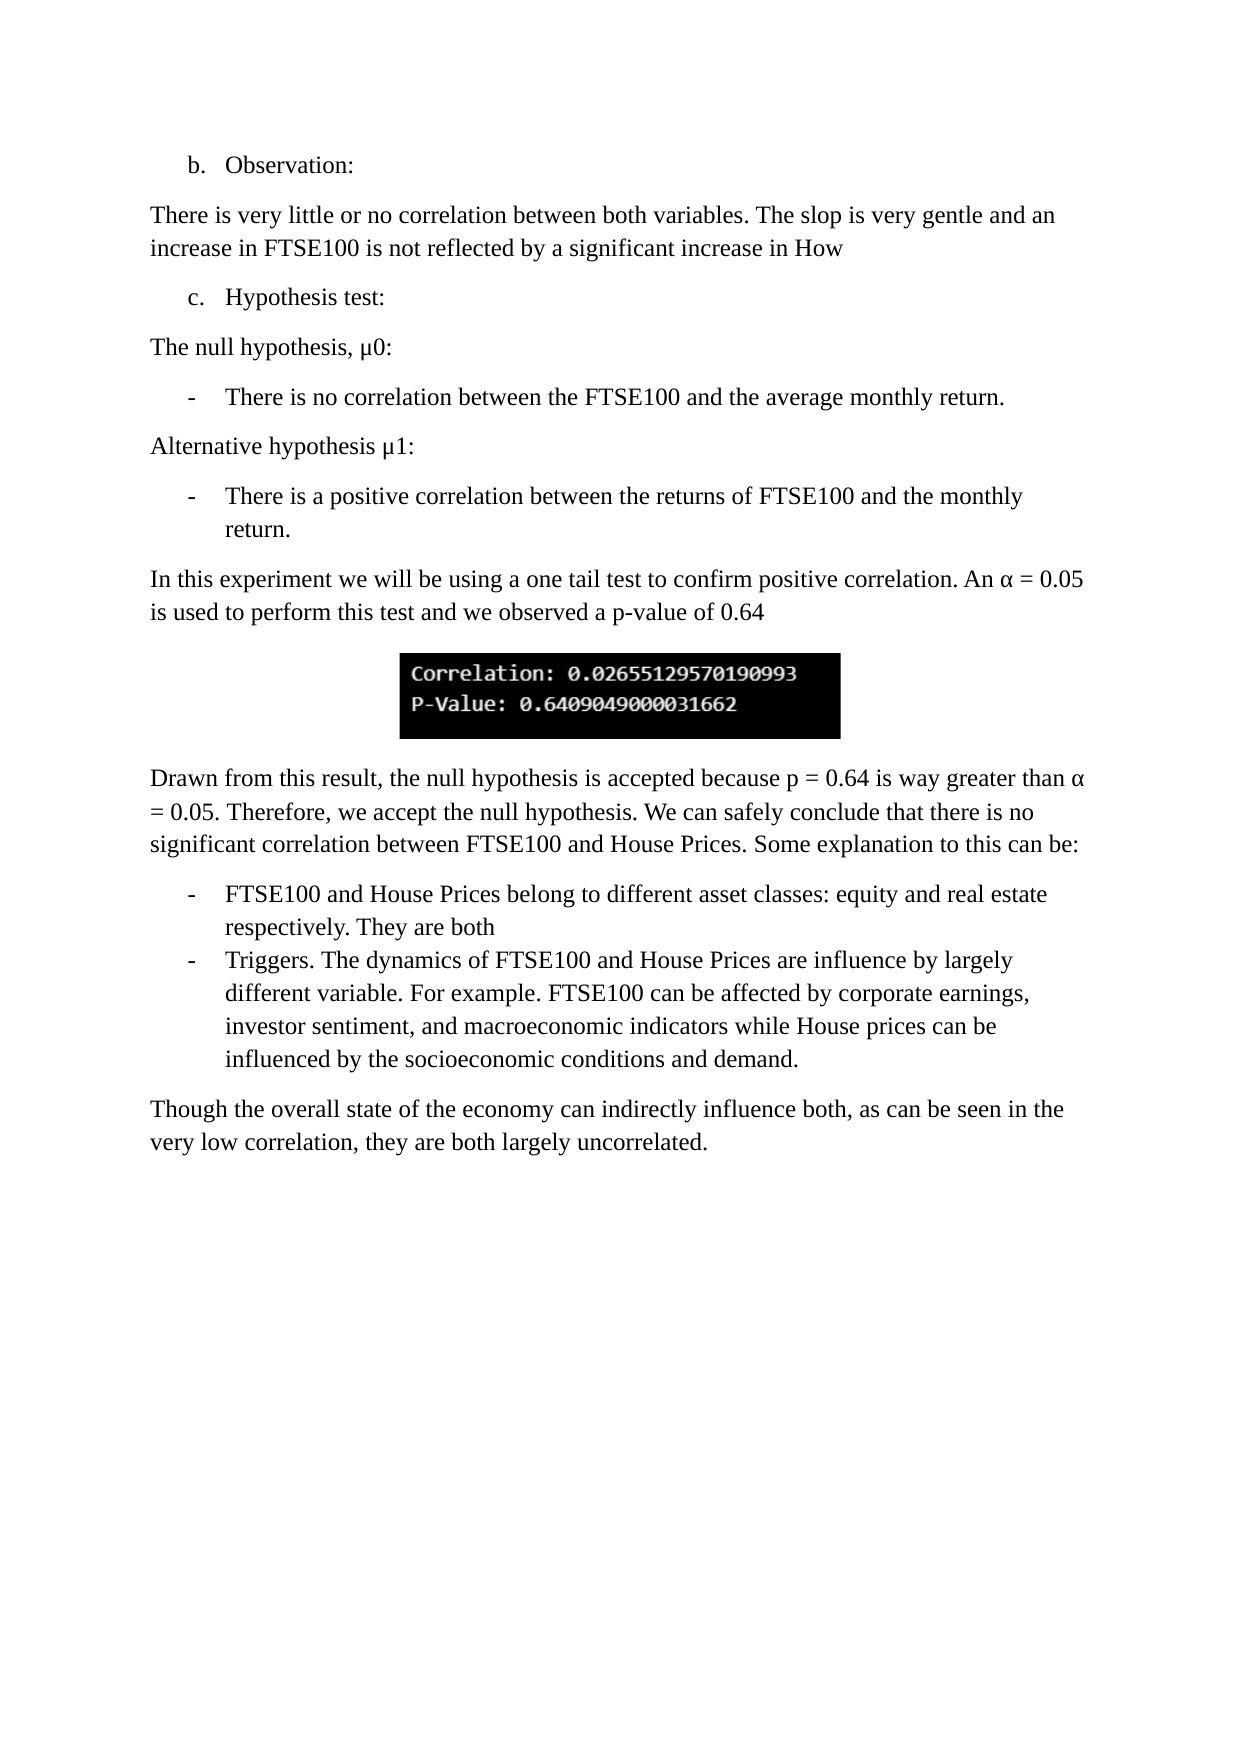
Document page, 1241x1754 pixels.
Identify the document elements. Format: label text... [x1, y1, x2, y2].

list Hypothesis test: [187, 282, 1090, 311]
text Alternative hypothesis μ1: [150, 431, 1090, 460]
text The null hypothesis, μ0: [150, 332, 1090, 361]
list There is a positive correlation between the returns of FTSE100 and the monthly return. [187, 481, 1090, 543]
list There is no correlation between the FTSE100 and the average monthly return. [187, 382, 1090, 411]
text Drawn from this result, the null hypothesis is accepted because p = 0.64 is way greater than α = 0.05. Therefore, we accept the null hypothesis. We can safely conclude that there is no significant correlation between FTSE100 and House Prices. Some explanation to this can be: [150, 647, 1090, 858]
list Observation: [187, 150, 1090, 179]
text There is very little or no correlation between both variables. The slop is very gentle and an increase in FTSE100 is not reflected by a significant increase in How [150, 200, 1090, 261]
text Though the overall state of the economy can indirectly influence both, as can be seen in the very low correlation, they are both largely uncorrelated. [150, 1094, 1090, 1156]
list FTSE100 and House Prices belong to different asset classes: equity and real estate respectively. They are both [187, 879, 1090, 941]
text In this experiment we will be using a one tail test to confirm positive correlation. An α = 0.05 is used to perform this test and we observed a p-value of 0.64 [150, 564, 1090, 626]
list Triggers. The dynamics of FTSE100 and House Prices are influence by largely different variable. For example. FTSE100 can be affected by corporate earnings, investor sentiment, and macroeconomic indicators while House prices can be influenced by the socioeconomic conditions and demand. [187, 945, 1090, 1073]
picture [399, 653, 841, 739]
